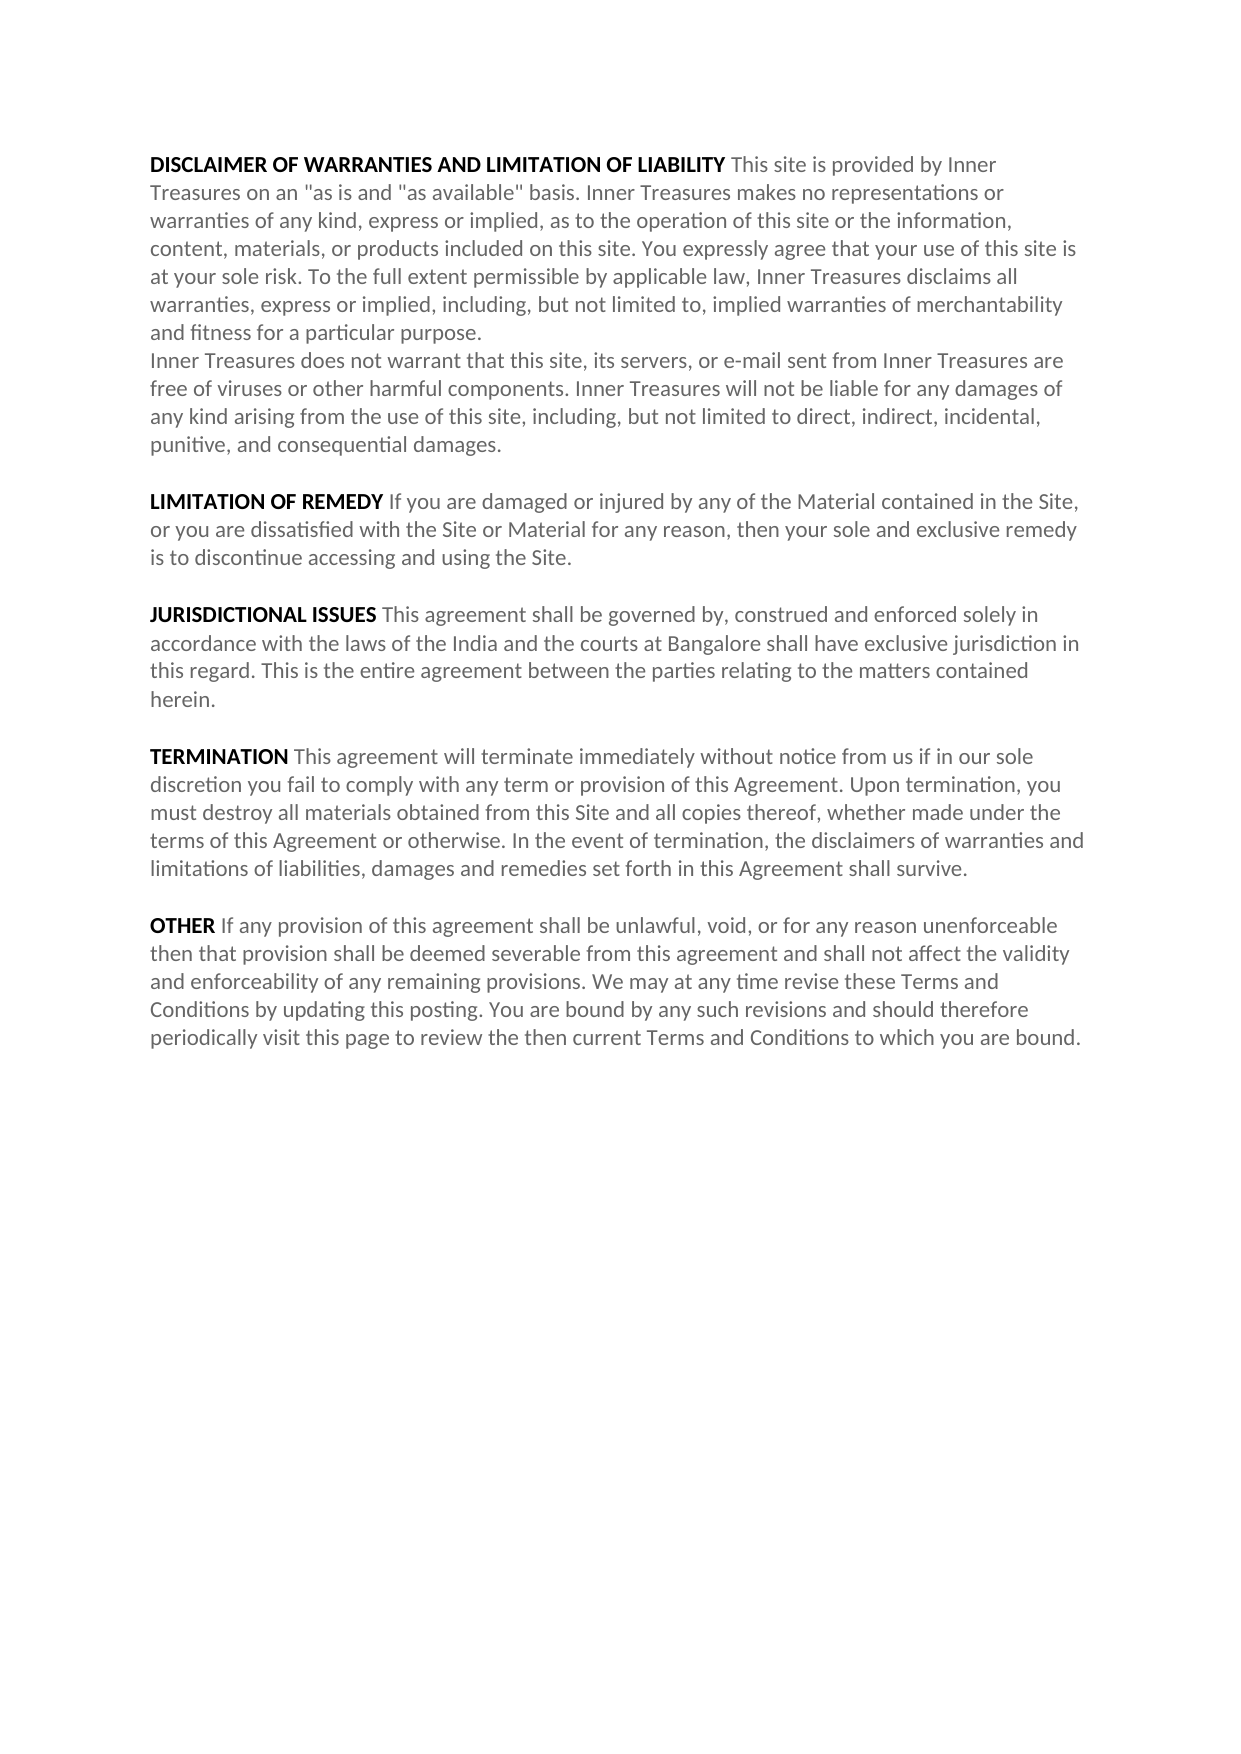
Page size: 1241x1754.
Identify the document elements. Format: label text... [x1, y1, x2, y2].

text LIMITATION OF REMEDY If you are damaged or injured by any of the Material contained in the Site, or you are dissatisfied with the Site or Material for any reason, then your sole and exclusive remedy is to discontinue accessing and using the Site. [150, 487, 1090, 571]
text DISCLAIMER OF WARRANTIES AND LIMITATION OF LIABILITY This site is provided by Inner Treasures on an "as is and "as available" basis. Inner Treasures makes no representations or warranties of any kind, express or implied, as to the operation of this site or the information, content, materials, or products included on this site. You expressly agree that your use of this site is at your sole risk. To the full extent permissible by applicable law, Inner Treasures disclaims all warranties, express or implied, including, but not limited to, implied warranties of merchantability and fitness for a particular purpose. Inner Treasures does not warrant that this site, its servers, or e-mail sent from Inner Treasures are free of viruses or other harmful components. Inner Treasures will not be liable for any damages of any kind arising from the use of this site, including, but not limited to direct, indirect, incidental, punitive, and consequential damages. [150, 150, 1090, 458]
text TERMINATION This agreement will terminate immediately without notice from us if in our sole discretion you fail to comply with any term or provision of this Agreement. Upon termination, you must destroy all materials obtained from this Site and all copies thereof, whether made under the terms of this Agreement or otherwise. In the event of termination, the disclaimers of warranties and limitations of liabilities, damages and remedies set forth in this Agreement shall survive. [150, 742, 1090, 882]
text OTHER If any provision of this agreement shall be unlawful, void, or for any reason unenforceable then that provision shall be deemed severable from this agreement and shall not affect the validity and enforceability of any remaining provisions. We may at any time revise these Terms and Conditions by updating this posting. You are bound by any such revisions and should therefore periodically visit this page to review the then current Terms and Conditions to which you are bound. [150, 911, 1090, 1051]
text JURISDICTIONAL ISSUES This agreement shall be governed by, construed and enforced solely in accordance with the laws of the India and the courts at Bangalore shall have exclusive jurisdiction in this regard. This is the entire agreement between the parties relating to the matters contained herein. [150, 601, 1090, 713]
